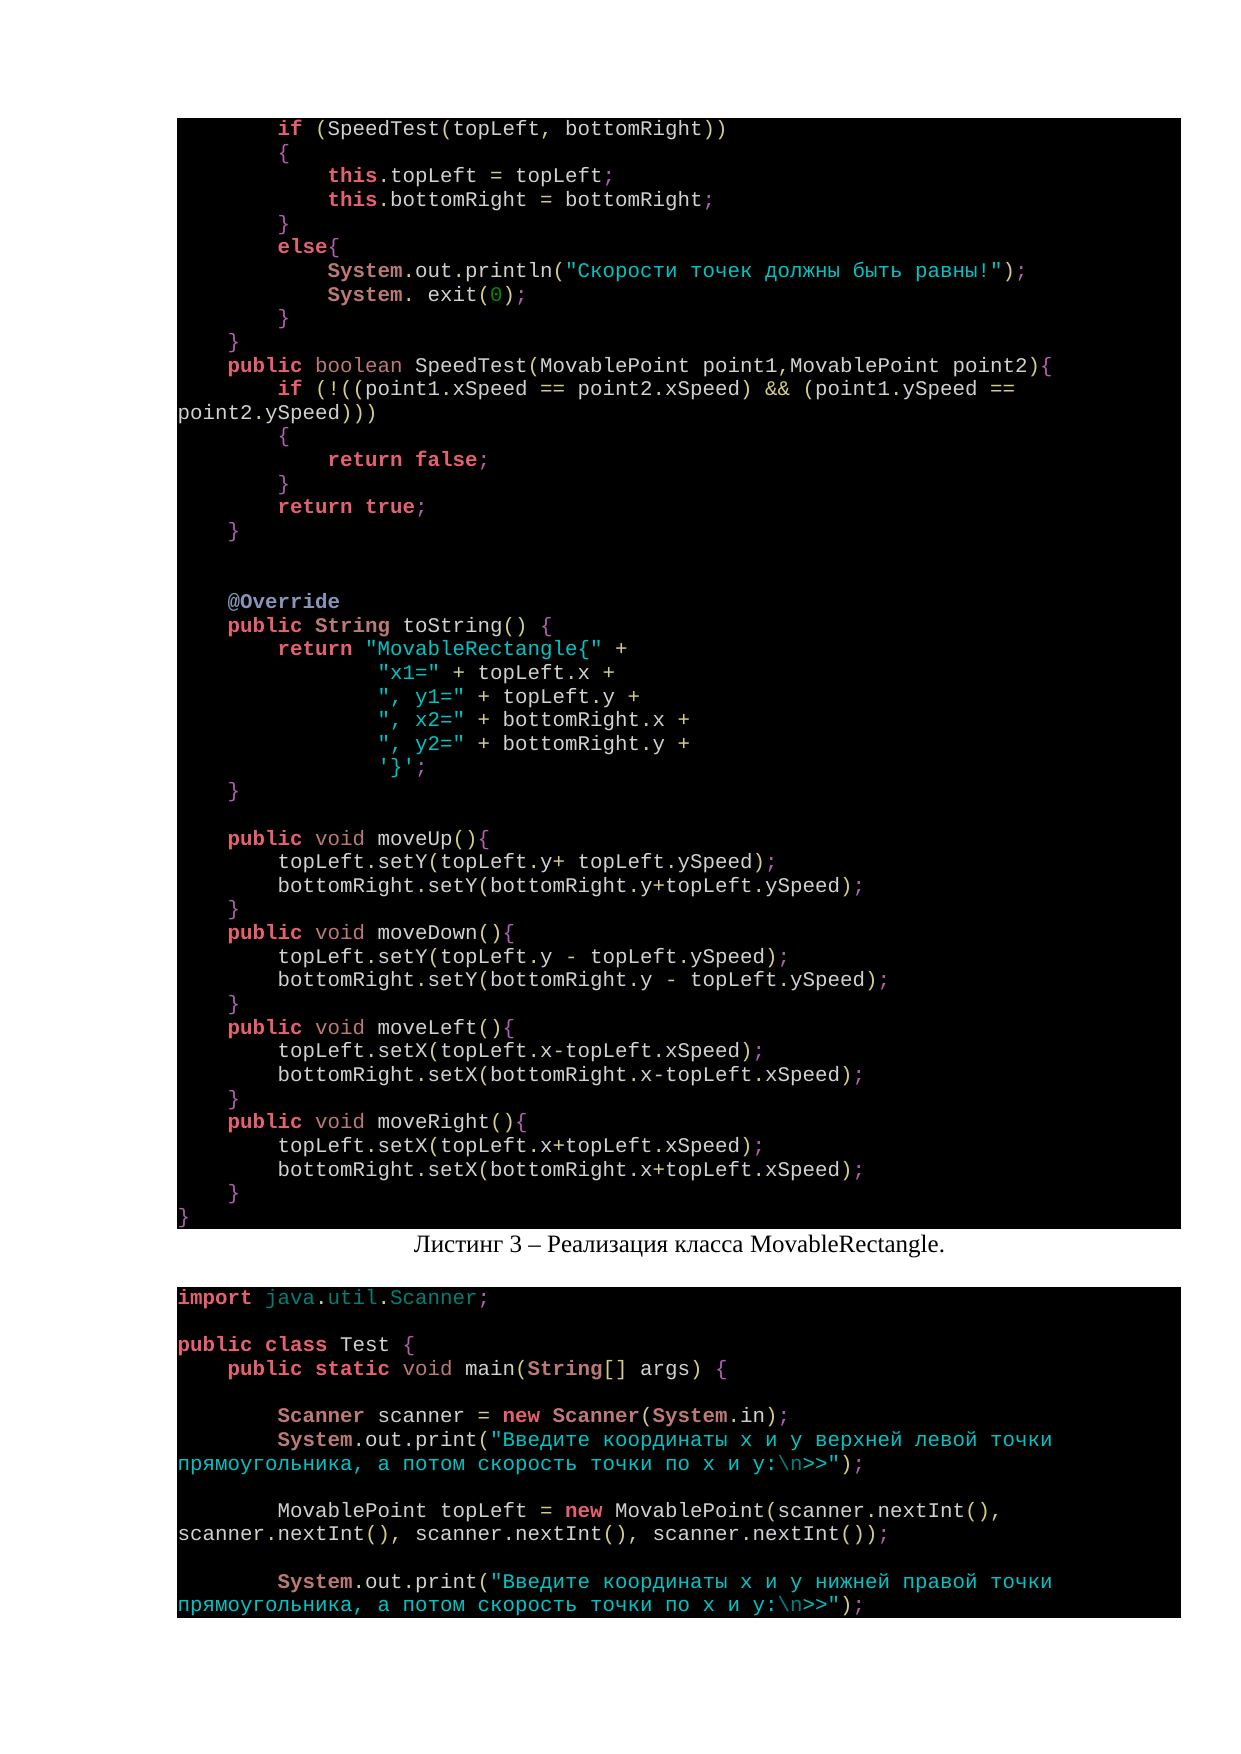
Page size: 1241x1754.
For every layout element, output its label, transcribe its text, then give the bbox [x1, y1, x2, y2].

text this.topLeft = topLeft; [177, 165, 1181, 189]
text topLeft.setY(topLeft.y - topLeft.ySpeed); [177, 946, 1181, 969]
text this.bottomRight = bottomRight; [177, 189, 1181, 213]
text public void moveDown(){ [177, 922, 1181, 946]
text } [177, 780, 1181, 804]
text MovablePoint topLeft = new MovablePoint(scanner.nextInt(), scanner.nextInt(), scanner.nextInt(), scanner.nextInt()); [177, 1500, 1181, 1547]
text ", x2=" + bottomRight.x + [177, 709, 1181, 733]
text { [177, 426, 1181, 449]
text public String toString() { [177, 615, 1181, 638]
text topLeft.setX(topLeft.x+topLeft.xSpeed); [177, 1135, 1181, 1158]
text @Override [177, 591, 1181, 615]
text } [177, 520, 1181, 544]
text topLeft.setY(topLeft.y+ topLeft.ySpeed); [177, 851, 1181, 875]
text System. exit(0); [177, 284, 1181, 307]
text Scanner scanner = new Scanner(System.in); [177, 1405, 1181, 1429]
text return "MovableRectangle{" + [177, 638, 1181, 662]
text public static void main(String[] args) { [177, 1358, 1181, 1382]
text } [177, 1206, 1181, 1229]
text topLeft.setX(topLeft.x-topLeft.xSpeed); [177, 1040, 1181, 1064]
text } [177, 307, 1181, 331]
text ", y2=" + bottomRight.y + [177, 733, 1181, 757]
text bottomRight.setX(bottomRight.x+topLeft.xSpeed); [177, 1158, 1181, 1182]
text System.out.println("Скорости точек должны быть равны!"); [177, 260, 1181, 284]
text public boolean SpeedTest(MovablePoint point1,MovablePoint point2){ [177, 354, 1181, 378]
text bottomRight.setY(bottomRight.y - topLeft.ySpeed); [177, 969, 1181, 993]
text "x1=" + topLeft.x + [177, 662, 1181, 686]
text bottomRight.setX(bottomRight.x-topLeft.xSpeed); [177, 1064, 1181, 1088]
text if (!((point1.xSpeed == point2.xSpeed) && (point1.ySpeed == point2.ySpeed))) [177, 378, 1181, 426]
text public void moveLeft(){ [177, 1017, 1181, 1040]
text return false; [177, 449, 1181, 473]
text } [177, 1182, 1181, 1206]
text public void moveUp(){ [177, 827, 1181, 851]
text '}'; [177, 757, 1181, 780]
text { [177, 142, 1181, 165]
text } [177, 1088, 1181, 1111]
text import java.util.Scanner; [177, 1287, 1181, 1311]
text } [177, 331, 1181, 354]
text if (SpeedTest(topLeft, bottomRight)) [177, 118, 1181, 142]
text System.out.print("Введите координаты x и y верхней левой точки прямоугольника, а потом скорость точки по x и y:\n>>"); [177, 1429, 1181, 1476]
text } [177, 213, 1181, 236]
text System.out.print("Введите координаты x и y нижней правой точки прямоугольника, а потом скорость точки по x и y:\n>>"); [177, 1571, 1181, 1618]
text } [177, 898, 1181, 922]
text return true; [177, 496, 1181, 520]
text ", y1=" + topLeft.y + [177, 686, 1181, 709]
text bottomRight.setY(bottomRight.y+topLeft.ySpeed); [177, 875, 1181, 898]
text } [177, 473, 1181, 496]
text public void moveRight(){ [177, 1111, 1181, 1135]
text } [177, 993, 1181, 1017]
text Листинг 3 – Реализация класса MovableRectangle. [177, 1229, 1181, 1258]
text public class Test { [177, 1334, 1181, 1358]
text else{ [177, 236, 1181, 260]
